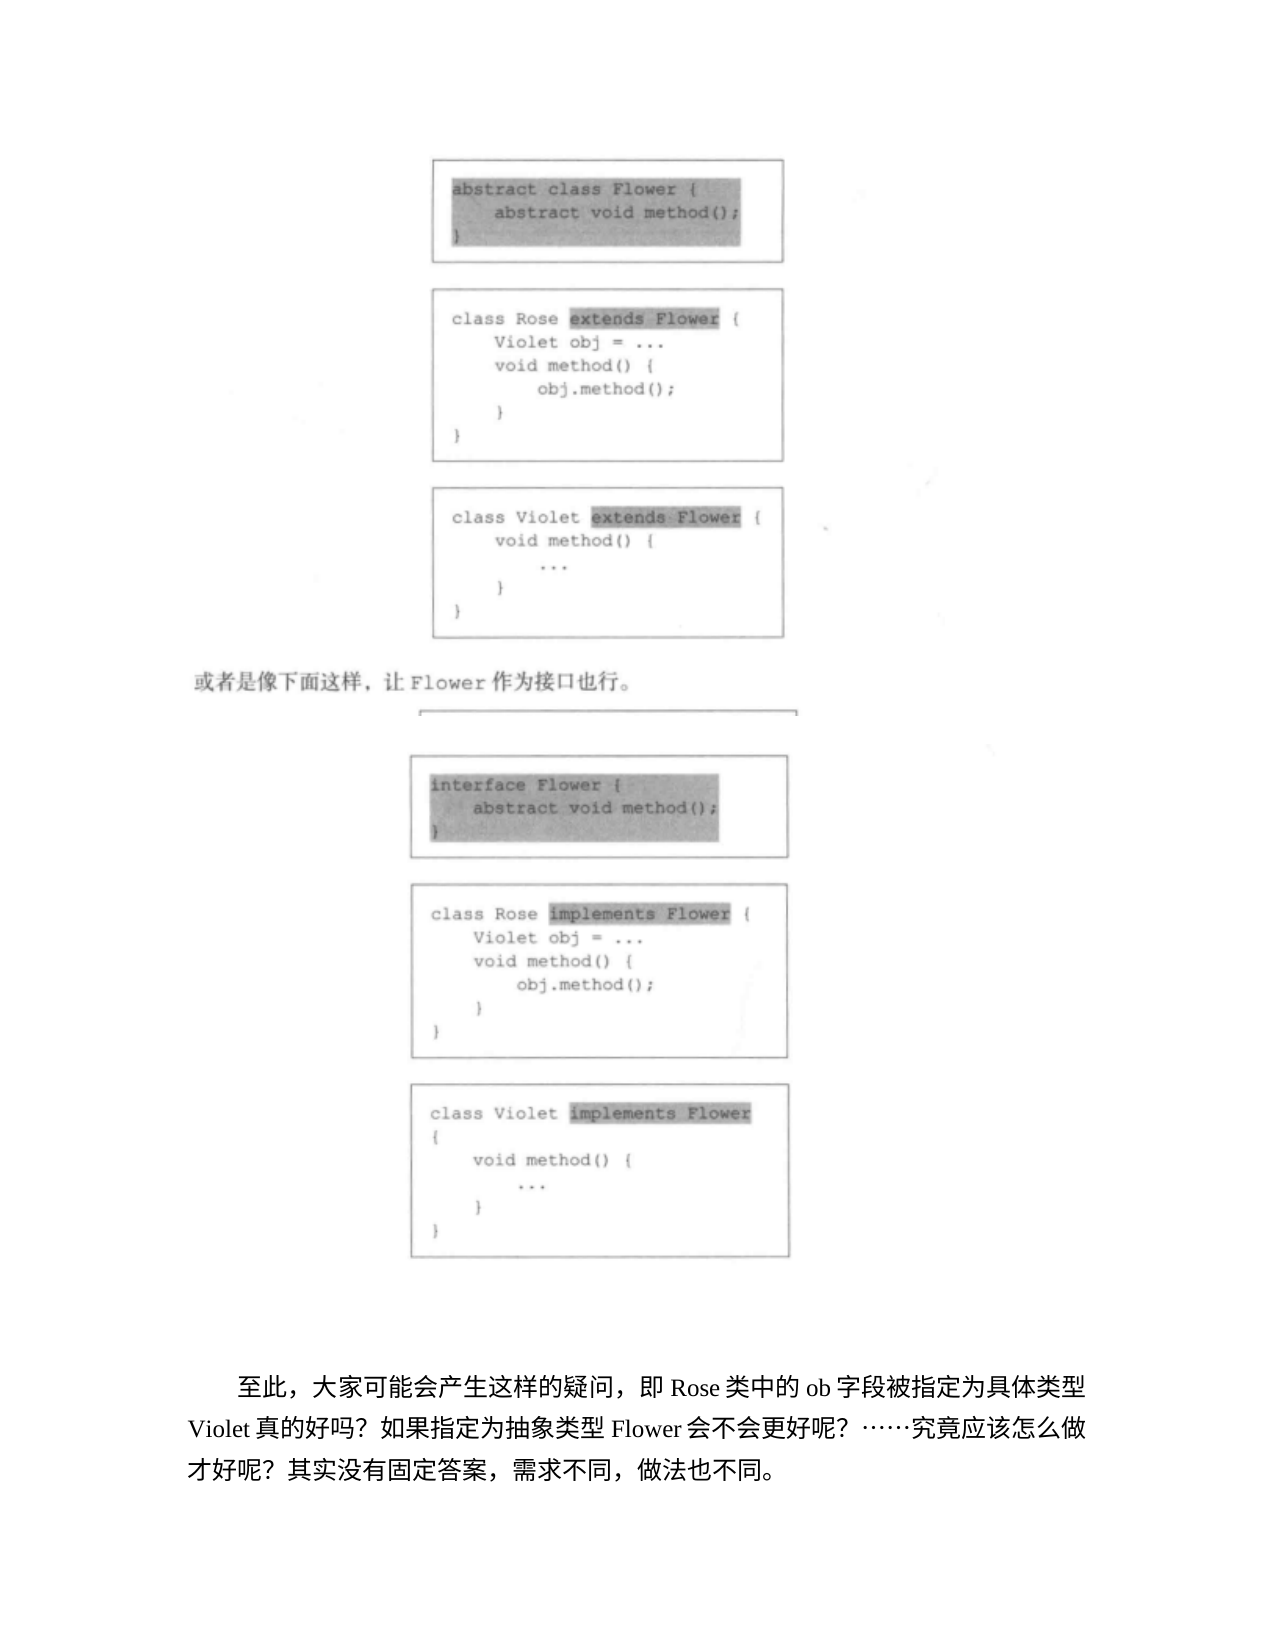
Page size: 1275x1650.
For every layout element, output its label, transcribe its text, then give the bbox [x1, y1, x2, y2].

text 至此，大家可能会产生这样的疑问，即Rose类中的ob字段被指定为具体类型Violet真的好吗？如果指定为抽象类型Flower会不会更好呢？……究竟应该怎么做才好呢？其实没有固定答案，需求不同，做法也不同。 [187, 1363, 1087, 1488]
picture [187, 150, 946, 716]
picture [187, 744, 1001, 1306]
